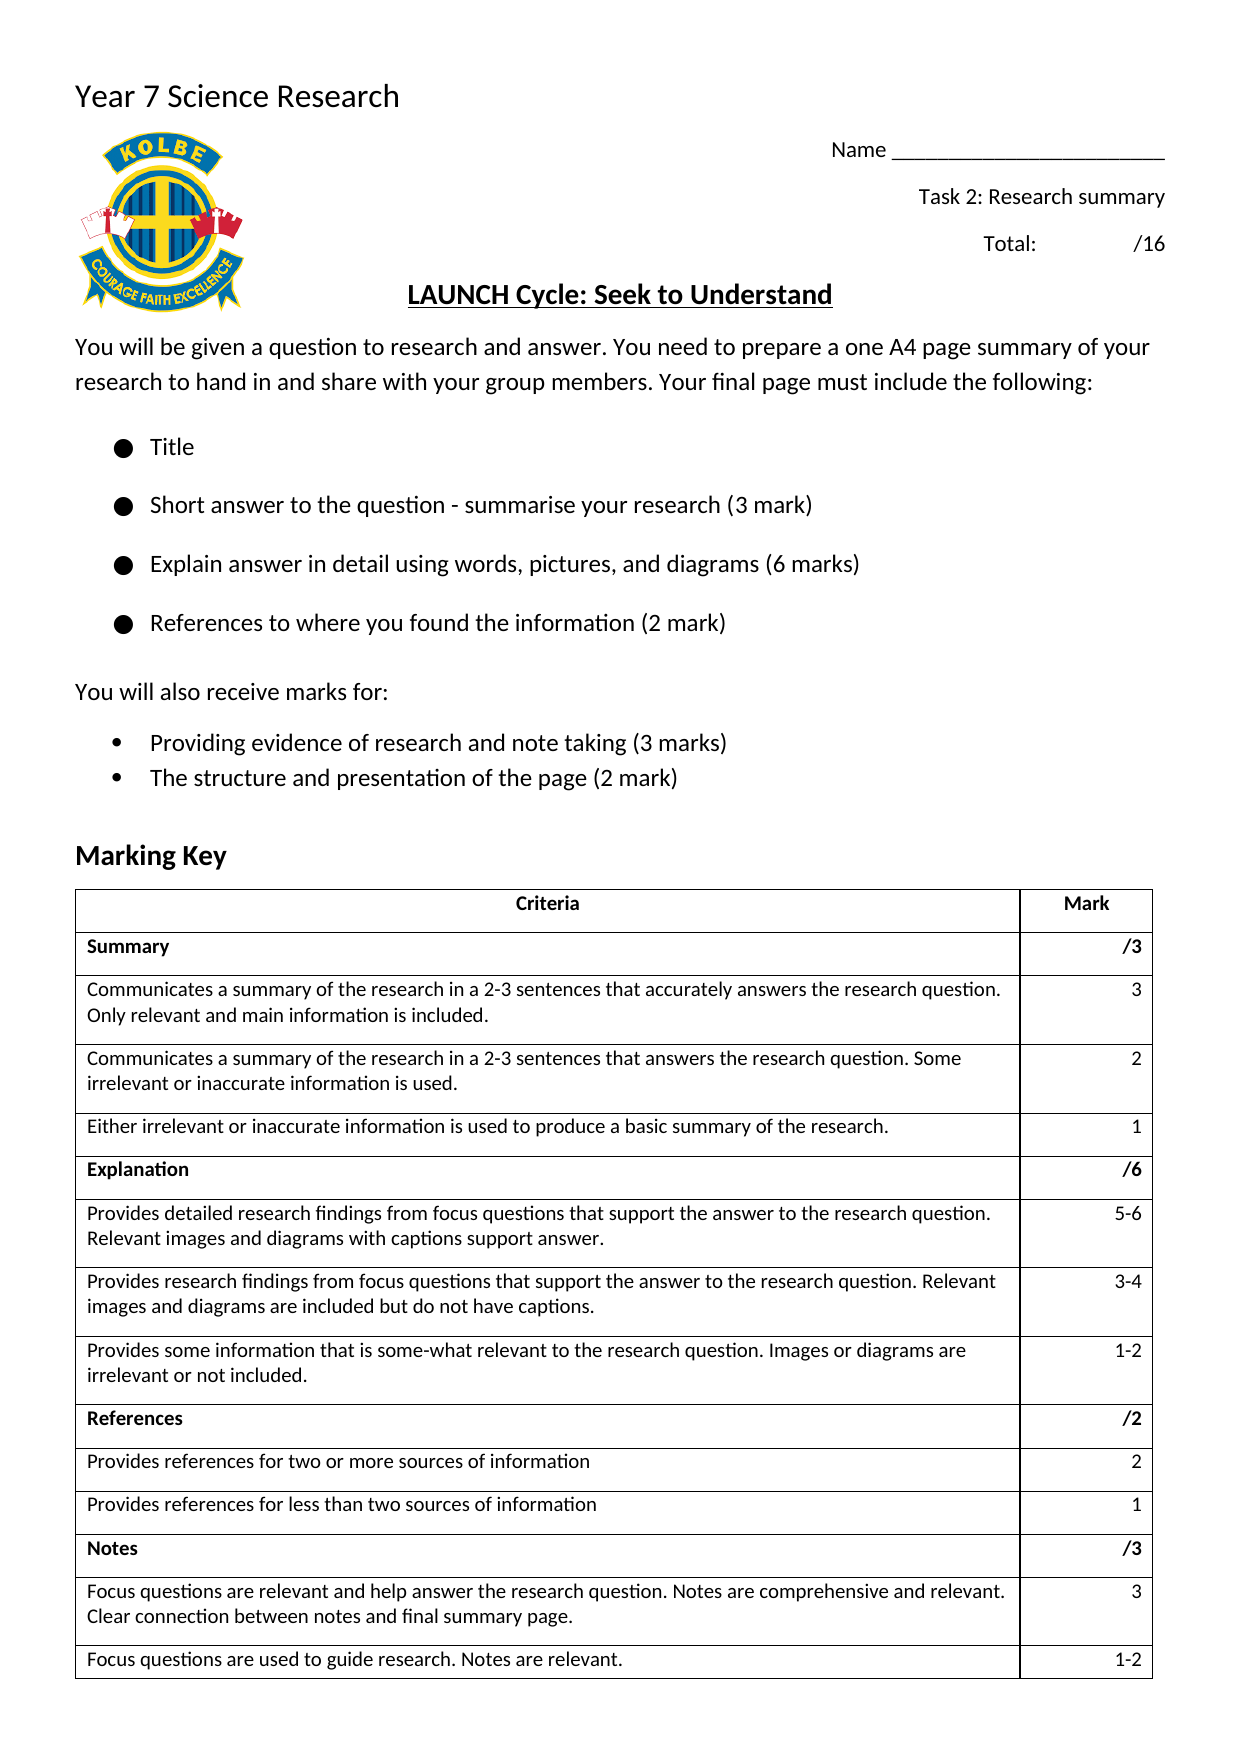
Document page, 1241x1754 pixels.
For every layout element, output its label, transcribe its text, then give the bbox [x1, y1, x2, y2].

table_header Criteria [76, 890, 1019, 932]
list References to where you found the information (2 mark) [112, 594, 1165, 646]
table_cell Communicates a summary of the research in a 2-3 sentences that answers the research question. Some irrelevant or inaccurate information is used. [76, 1045, 1019, 1112]
table_cell 3-4 [1021, 1268, 1152, 1336]
text Marking Key [75, 837, 1165, 872]
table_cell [76, 1646, 1019, 1678]
text LAUNCH Cycle: Seek to Understand [253, 276, 1165, 312]
list Explain answer in detail using words, pictures, and diagrams (6 marks) [112, 536, 1165, 587]
text Name ________________________ [253, 136, 1165, 164]
text Task 2: Research summary [253, 182, 1165, 211]
table_cell 1 [1021, 1492, 1152, 1534]
table_cell Provides research findings from focus questions that support the answer to the research question. Relevant images and diagrams are included but do not have captions. [76, 1268, 1019, 1336]
table_cell Explanation [76, 1157, 1019, 1199]
table_cell /6 [1021, 1157, 1152, 1199]
text Year 7 Science Research [75, 75, 1165, 116]
list The structure and presentation of the page (2 mark) [112, 763, 1165, 793]
table_cell Focus questions are relevant and help answer the research question. Notes are comprehensive and relevant. Clear connection between notes and final summary page. [76, 1578, 1019, 1645]
table_cell Provides detailed research findings from focus questions that support the answer to the research question. Relevant images and diagrams with captions support answer. [76, 1200, 1019, 1267]
picture [64, 121, 253, 320]
list Providing evidence of research and note taking (3 marks) [112, 728, 1165, 758]
table_cell References [76, 1405, 1019, 1447]
text You will be given a question to research and answer. You need to prepare a one A4 page summary of your research to hand in and share with your group members. Your final page must include the following: [75, 331, 1165, 397]
table_cell Communicates a summary of the research in a 2-3 sentences that accurately answers the research question. Only relevant and main information is included. [76, 976, 1019, 1044]
table_cell Provides references for less than two sources of information [76, 1492, 1019, 1534]
table_cell /2 [1021, 1405, 1152, 1447]
list Short answer to the question - summarise your research (3 mark) [112, 477, 1165, 528]
table_cell Provides references for two or more sources of information [76, 1449, 1019, 1491]
table_cell /3 [1021, 1535, 1152, 1577]
text You will also receive marks for: [75, 676, 1165, 706]
table_header Mark [1021, 890, 1152, 932]
text Total: /16 [253, 229, 1165, 257]
table_cell Either irrelevant or inaccurate information is used to produce a basic summary of the research. [76, 1114, 1019, 1156]
table_cell 1-2 [1021, 1646, 1152, 1678]
table_cell Notes [76, 1535, 1019, 1577]
table_cell 2 [1021, 1449, 1152, 1491]
table_cell 3 [1021, 1578, 1152, 1645]
table_cell 2 [1021, 1045, 1152, 1112]
table_cell 1 [1021, 1114, 1152, 1156]
table_cell 3 [1021, 976, 1152, 1044]
table_cell Provides some information that is some-what relevant to the research question. Images or diagrams are irrelevant or not included. [76, 1337, 1019, 1404]
table_cell 5-6 [1021, 1200, 1152, 1267]
table_cell /3 [1021, 933, 1152, 975]
table_cell Summary [76, 933, 1019, 975]
list Title [112, 418, 1165, 469]
table_cell 1-2 [1021, 1337, 1152, 1404]
